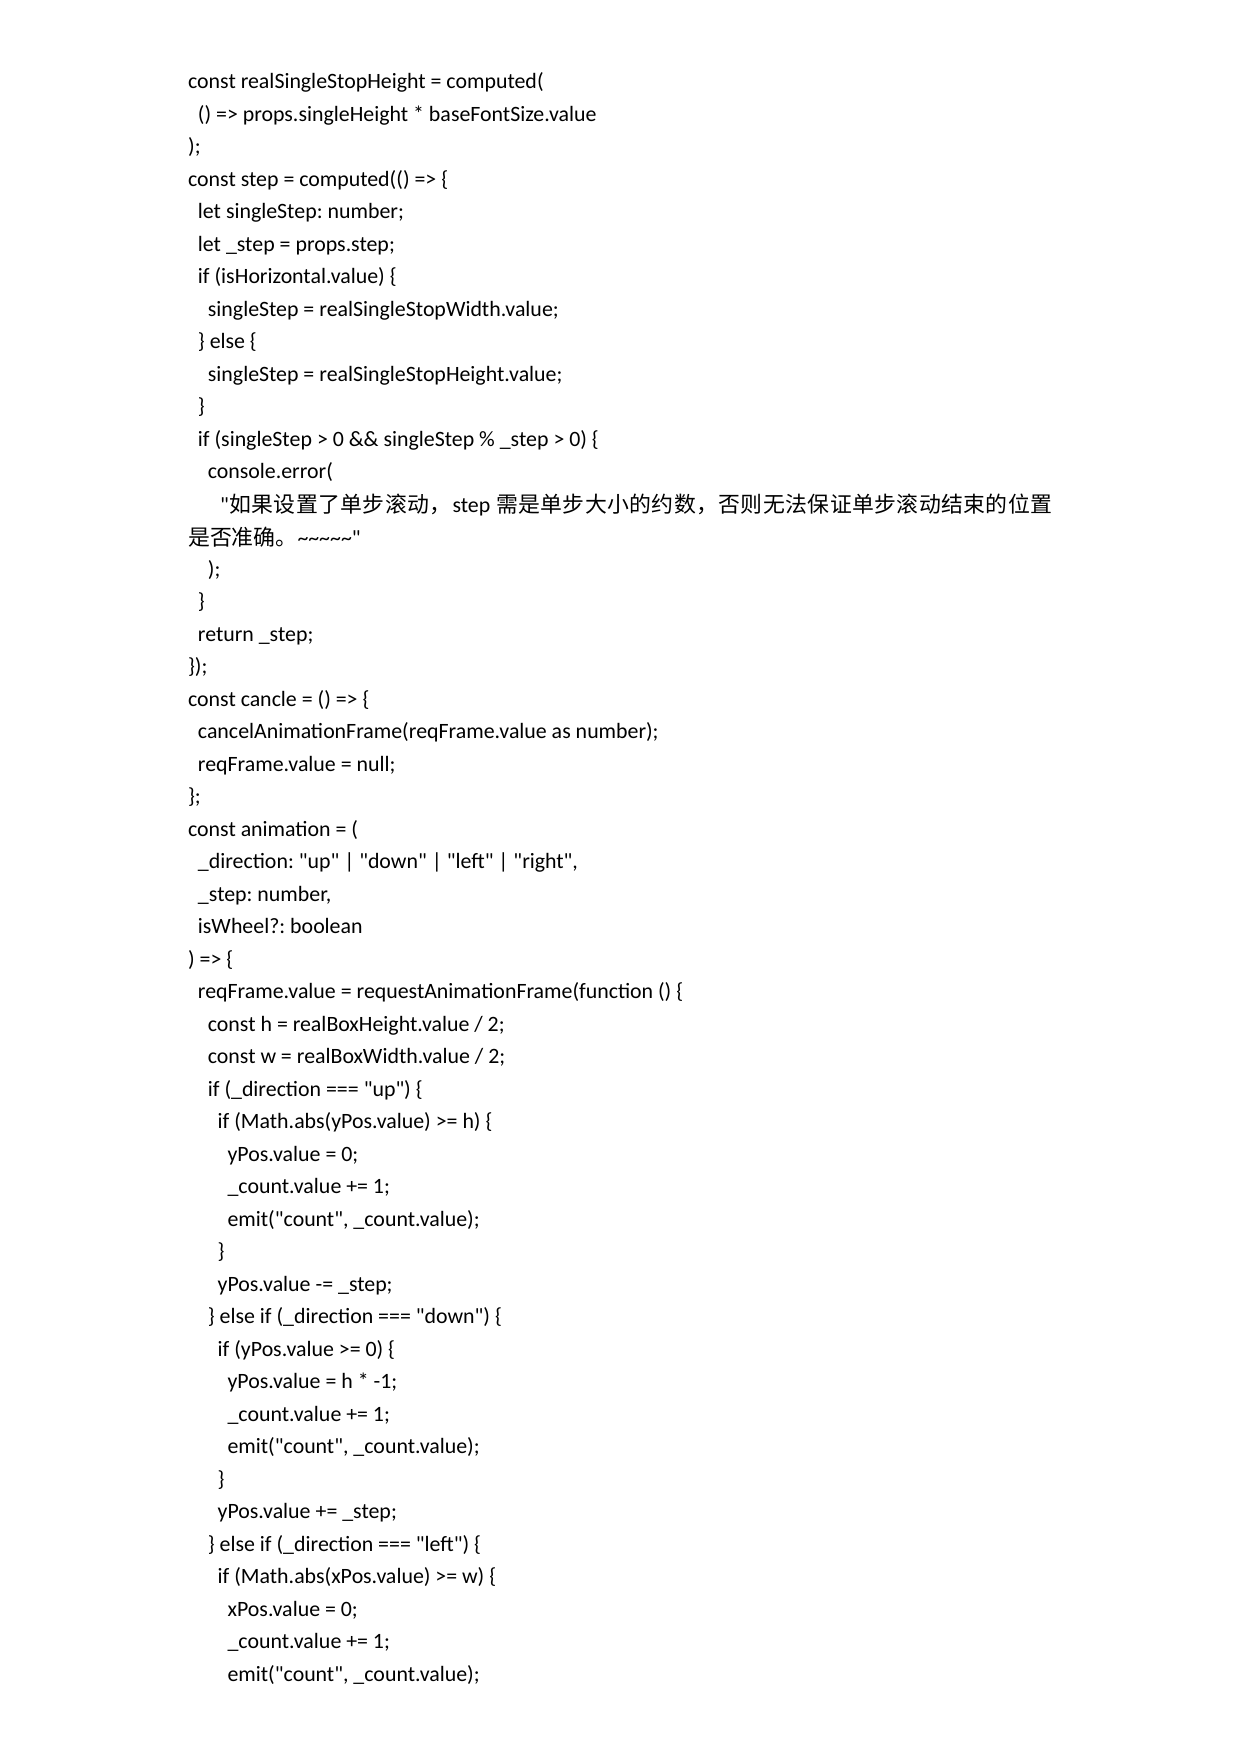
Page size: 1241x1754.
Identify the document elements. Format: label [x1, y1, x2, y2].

text [188, 64, 1053, 1689]
